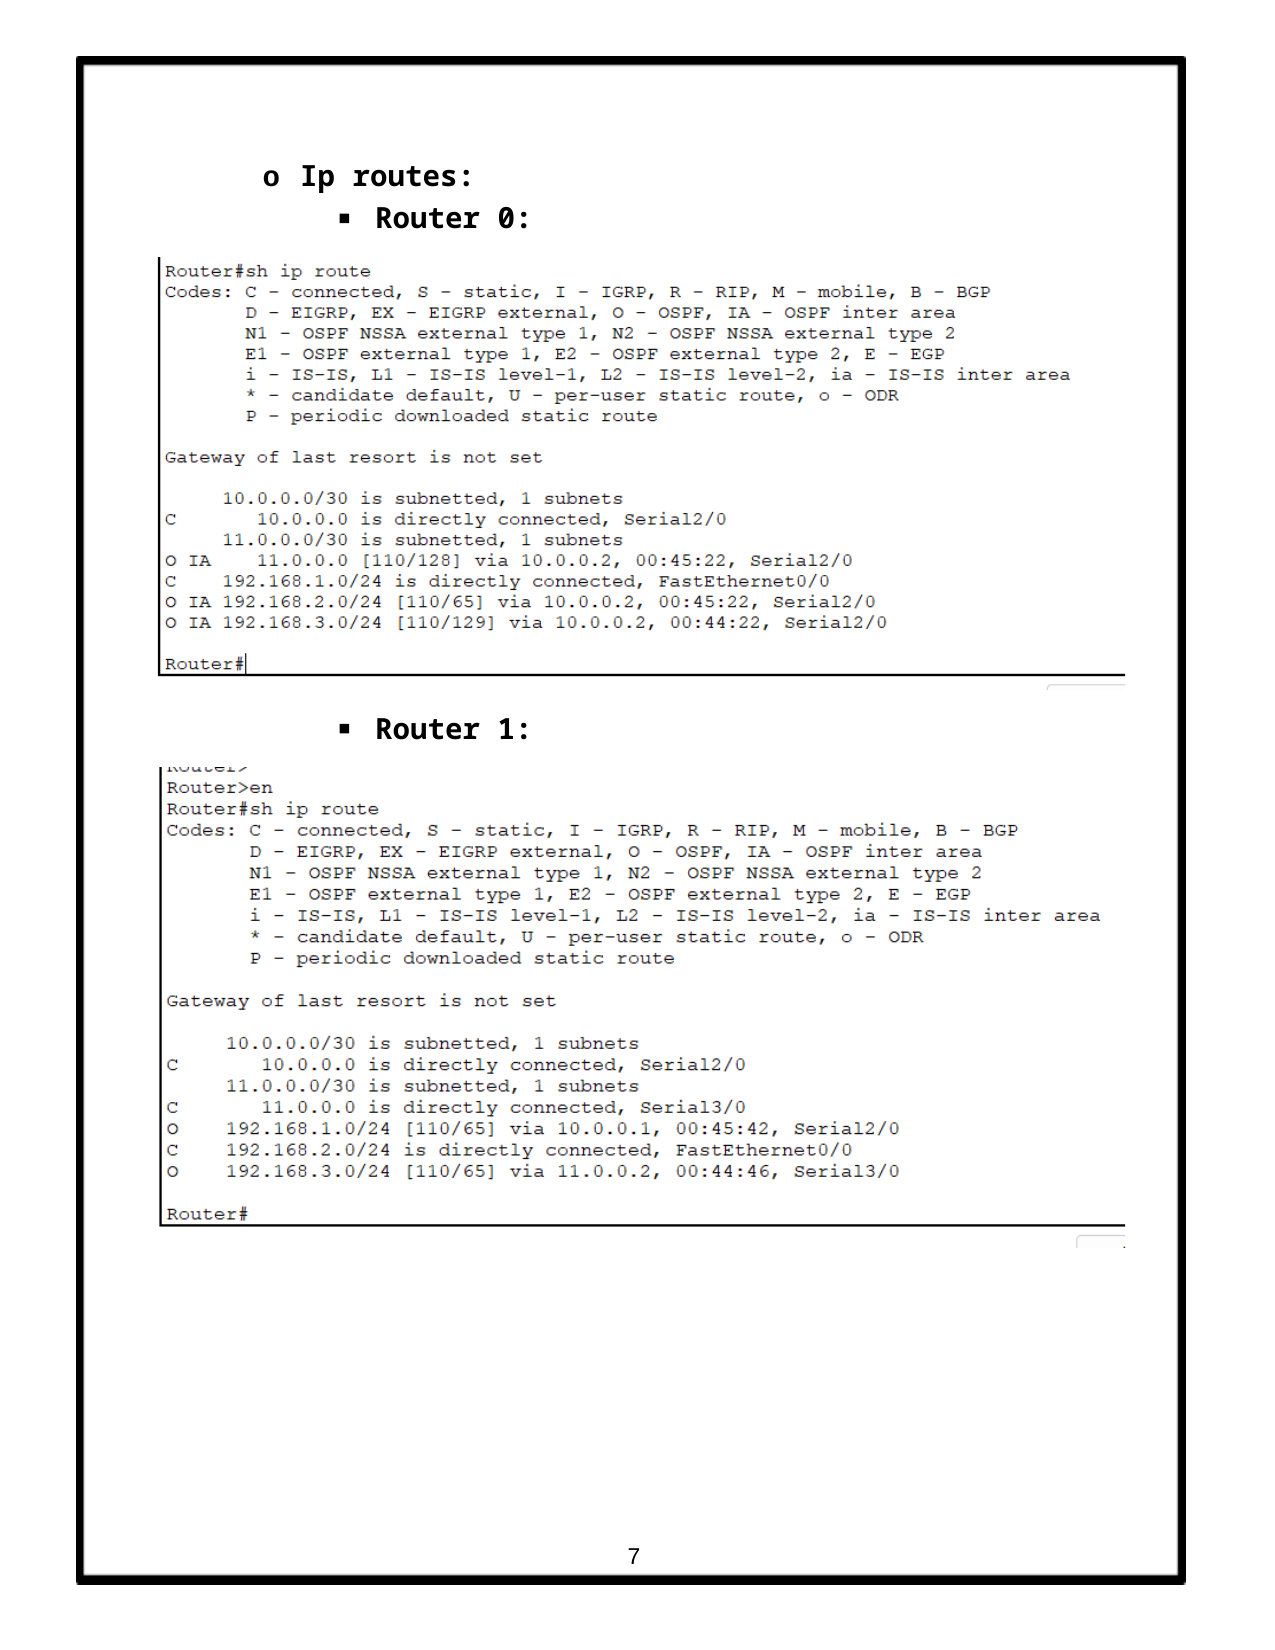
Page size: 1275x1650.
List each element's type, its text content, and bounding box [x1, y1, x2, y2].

picture [76, 56, 1186, 1585]
list Router 1: [337, 708, 1125, 748]
list Router 0: [337, 198, 1125, 237]
list Ip routes: [262, 155, 1125, 195]
